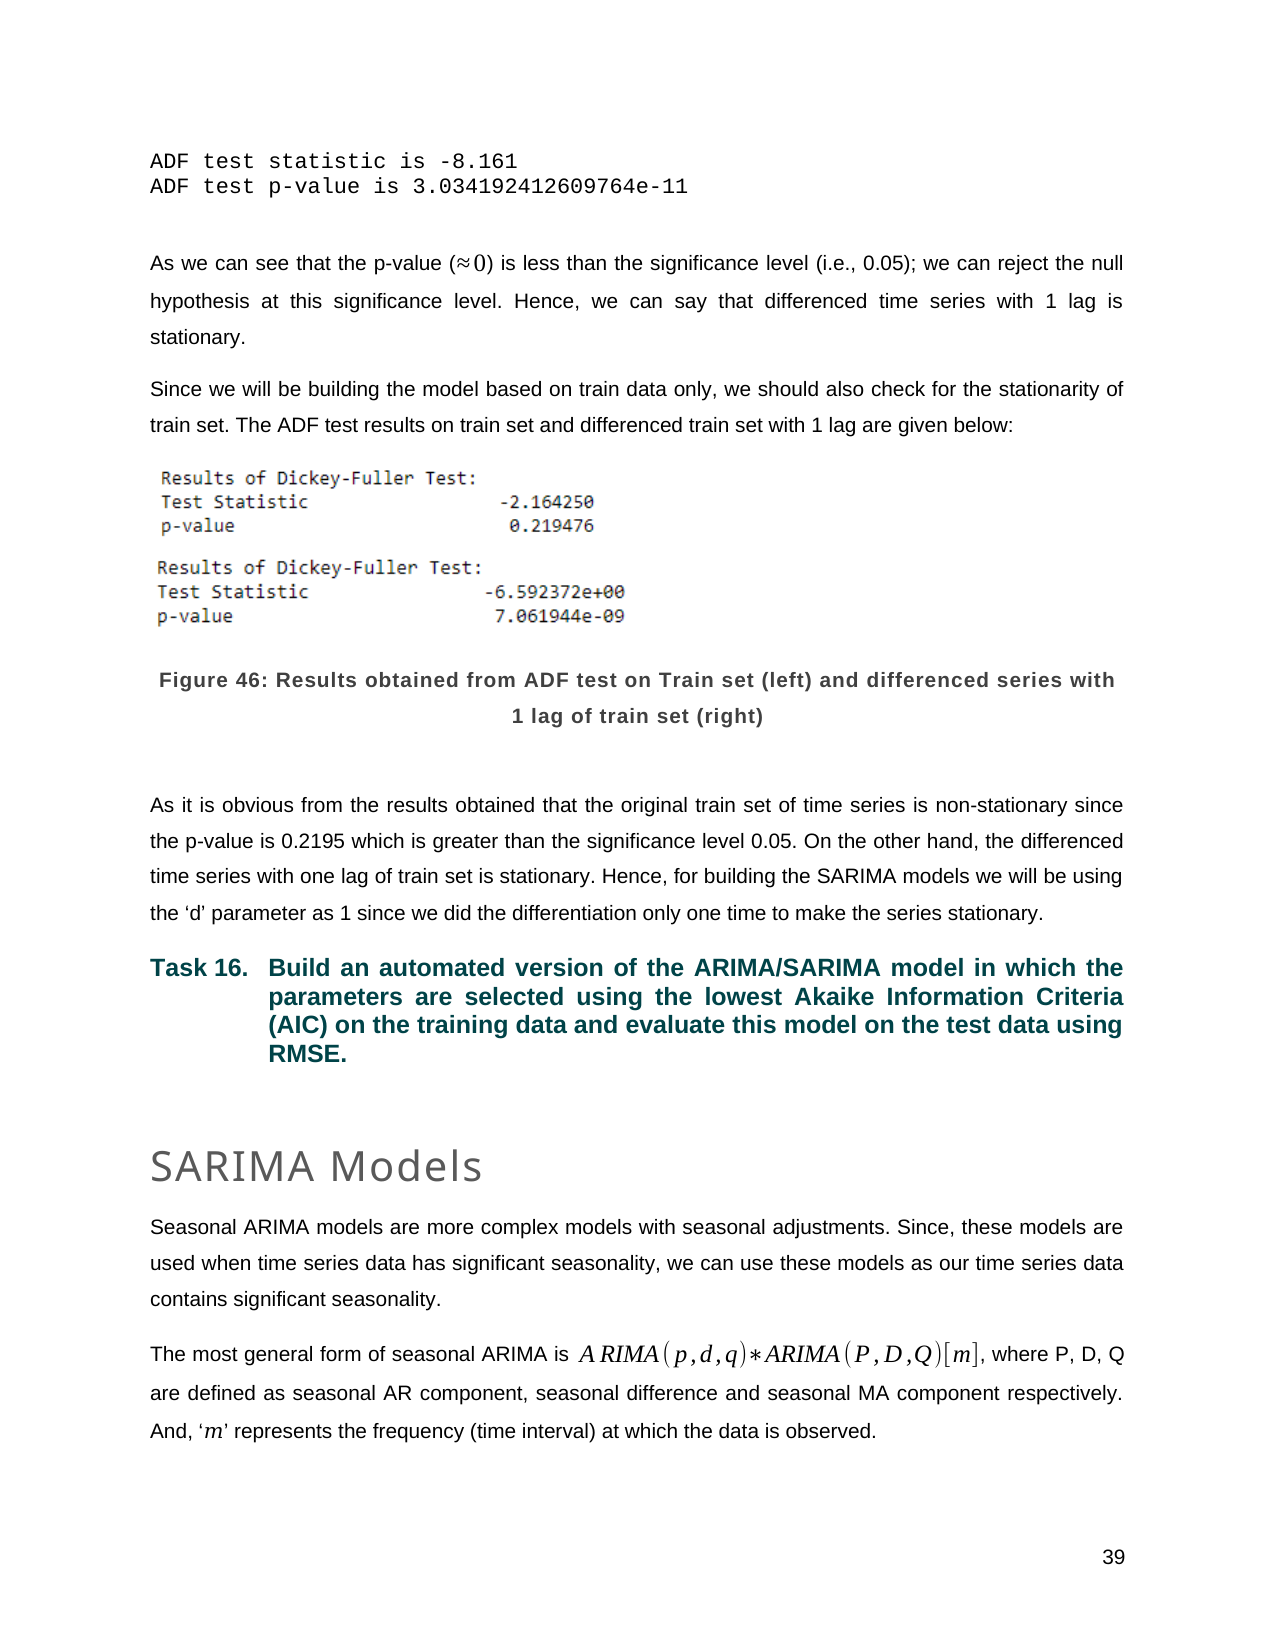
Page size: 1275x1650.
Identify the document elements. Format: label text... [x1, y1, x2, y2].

picture [150, 550, 635, 631]
text Seasonal ARIMA models are more complex models with seasonal adjustments. Since, these models are used when time series data has significant seasonality, we can use these models as our time series data contains significant seasonality. [150, 1215, 1125, 1311]
subtitle Build an automated version of the ARIMA/SARIMA model in which the parameters are selected using the lowest Akaike Information Criteria (AIC) on the training data and evaluate this model on the test data using RMSE. [150, 953, 1125, 1068]
picture [150, 465, 607, 539]
text Since we will be building the model based on train data only, we should also check for the stationarity of train set. The ADF test results on train set and differenced train set with 1 lag are given below: [150, 377, 1125, 437]
subtitle SARIMA Models [150, 1137, 1125, 1194]
text As it is obvious from the results obtained that the original train set of time series is non-stationary since the p-value is 0.2195 which is greater than the significance level 0.05. On the other hand, the differenced time series with one lag of train set is stationary. Hence, for building the SARIMA models we will be using the ‘d’ parameter as 1 since we did the differentiation only one time to make the series stationary. [150, 792, 1125, 924]
text As we can see that the p-value () is less than the significance level (i.e., 0.05); we can reject the null hypothesis at this significance level. Hence, we can say that differenced time series with 1 lag is stationary. [150, 249, 1125, 349]
text ADF test statistic is -8.161 [150, 150, 1125, 175]
text The most general form of seasonal ARIMA is , where P, D, Q are defined as seasonal AR component, seasonal difference and seasonal MA component respectively. And, ‘𝑚’ represents the frequency (time interval) at which the data is observed. [150, 1339, 1125, 1443]
text ADF test p-value is 3.034192412609764e-11 [150, 175, 1125, 199]
